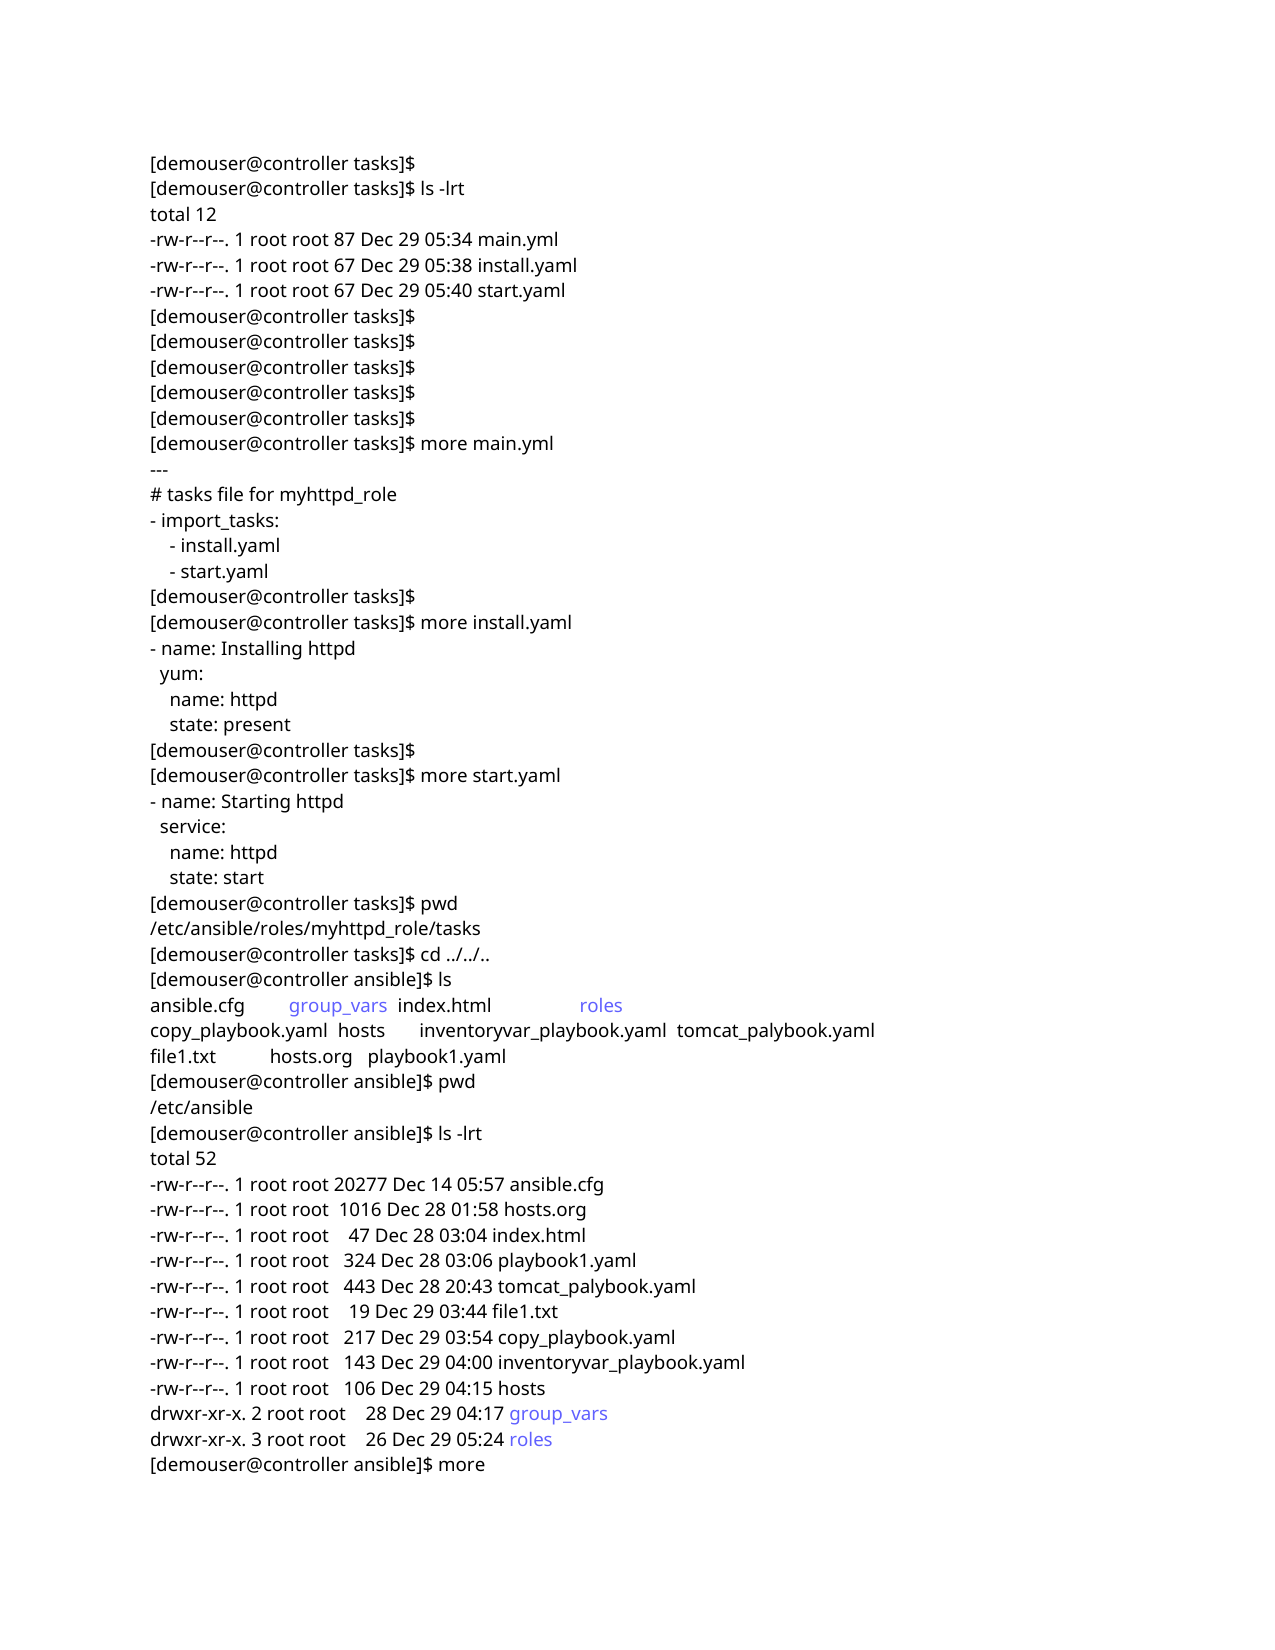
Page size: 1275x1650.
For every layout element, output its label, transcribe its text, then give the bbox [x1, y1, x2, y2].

text - install.yaml [150, 533, 1125, 558]
text [demouser@controller tasks]$ pwd [150, 890, 1125, 916]
text [demouser@controller ansible]$ ls [150, 967, 1125, 992]
text name: httpd [150, 839, 1125, 864]
text /etc/ansible [150, 1094, 1125, 1120]
text -rw-r--r--. 1 root root 87 Dec 29 05:34 main.yml [150, 227, 1125, 252]
text state: present [150, 711, 1125, 737]
text [demouser@controller tasks]$ ls -lrt [150, 176, 1125, 201]
text [demouser@controller tasks]$ [150, 737, 1125, 762]
text -rw-r--r--. 1 root root 20277 Dec 14 05:57 ansible.cfg [150, 1171, 1125, 1196]
text [demouser@controller tasks]$ [150, 584, 1125, 609]
text [demouser@controller ansible]$ ls -lrt [150, 1120, 1125, 1145]
text [demouser@controller tasks]$ [150, 329, 1125, 354]
text [demouser@controller ansible]$ more [150, 1452, 1125, 1477]
text total 52 [150, 1145, 1125, 1171]
text -rw-r--r--. 1 root root 67 Dec 29 05:38 install.yaml [150, 252, 1125, 278]
text -rw-r--r--. 1 root root 217 Dec 29 03:54 copy_playbook.yaml [150, 1324, 1125, 1349]
text -rw-r--r--. 1 root root 106 Dec 29 04:15 hosts [150, 1375, 1125, 1401]
text -rw-r--r--. 1 root root 1016 Dec 28 01:58 hosts.org [150, 1196, 1125, 1222]
text [demouser@controller ansible]$ pwd [150, 1069, 1125, 1094]
text drwxr-xr-x. 2 root root 28 Dec 29 04:17 group_vars [150, 1401, 1125, 1426]
text /etc/ansible/roles/myhttpd_role/tasks [150, 916, 1125, 941]
text file1.txt hosts.org playbook1.yaml [150, 1043, 1125, 1069]
text [demouser@controller tasks]$ more main.yml [150, 431, 1125, 456]
text service: [150, 813, 1125, 839]
text drwxr-xr-x. 3 root root 26 Dec 29 05:24 roles [150, 1426, 1125, 1452]
text ansible.cfg group_vars index.html roles [150, 992, 1125, 1018]
text [demouser@controller tasks]$ more install.yaml [150, 609, 1125, 635]
text -rw-r--r--. 1 root root 143 Dec 29 04:00 inventoryvar_playbook.yaml [150, 1349, 1125, 1375]
text name: httpd [150, 686, 1125, 711]
text total 12 [150, 201, 1125, 227]
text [150, 150, 1125, 176]
text state: start [150, 864, 1125, 890]
text -rw-r--r--. 1 root root 324 Dec 28 03:06 playbook1.yaml [150, 1247, 1125, 1273]
text [demouser@controller tasks]$ more start.yaml [150, 762, 1125, 788]
text - start.yaml [150, 558, 1125, 584]
text -rw-r--r--. 1 root root 443 Dec 28 20:43 tomcat_palybook.yaml [150, 1273, 1125, 1298]
text [demouser@controller tasks]$ [150, 405, 1125, 431]
text [demouser@controller tasks]$ [150, 380, 1125, 405]
text [demouser@controller tasks]$ cd ../../.. [150, 941, 1125, 967]
text - name: Starting httpd [150, 788, 1125, 813]
text --- [150, 456, 1125, 482]
text -rw-r--r--. 1 root root 67 Dec 29 05:40 start.yaml [150, 278, 1125, 303]
text [demouser@controller tasks]$ [150, 354, 1125, 380]
text -rw-r--r--. 1 root root 19 Dec 29 03:44 file1.txt [150, 1298, 1125, 1324]
text - name: Installing httpd [150, 635, 1125, 660]
text - import_tasks: [150, 507, 1125, 533]
text -rw-r--r--. 1 root root 47 Dec 28 03:04 index.html [150, 1222, 1125, 1247]
text yum: [150, 660, 1125, 686]
text [demouser@controller tasks]$ [150, 303, 1125, 329]
text # tasks file for myhttpd_role [150, 482, 1125, 507]
text copy_playbook.yaml hosts inventoryvar_playbook.yaml tomcat_palybook.yaml [150, 1018, 1125, 1043]
